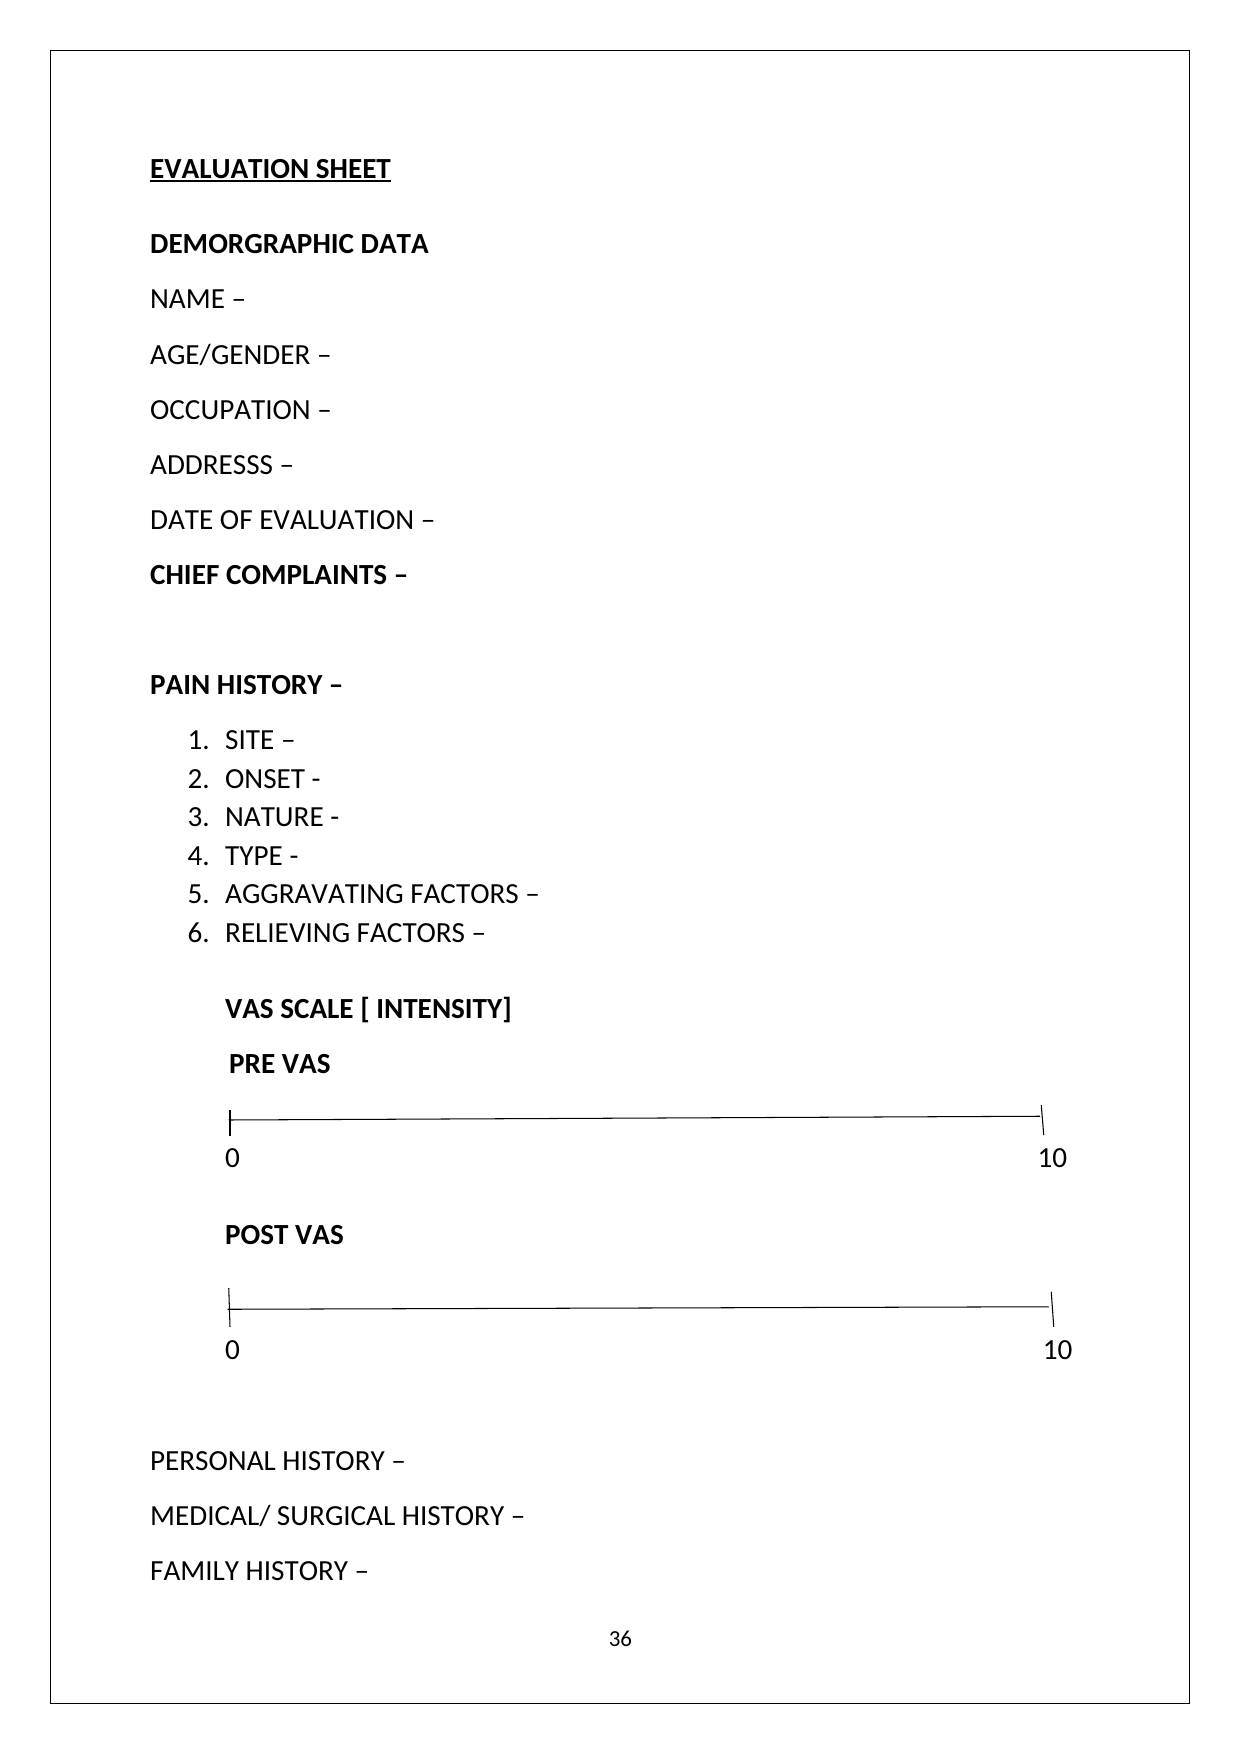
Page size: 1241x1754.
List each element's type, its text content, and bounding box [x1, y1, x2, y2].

list SITE – [187, 721, 1090, 757]
list 0 10 [225, 1331, 1090, 1367]
text PRE VAS [150, 1046, 1090, 1081]
text NAME – [150, 281, 1090, 316]
text OCCUPATION – [150, 391, 1090, 426]
list ONSET - [187, 760, 1090, 796]
list AGGRAVATING FACTORS – [187, 875, 1090, 911]
list RELIEVING FACTORS – [187, 914, 1090, 949]
text PAIN HISTORY – [150, 666, 1090, 702]
text EVALUATION SHEET [150, 150, 1090, 186]
text FAMILY HISTORY – [150, 1552, 1090, 1587]
text DEMORGRAPHIC DATA [150, 226, 1090, 261]
list 10 [225, 1139, 1090, 1175]
list VAS SCALE [ INTENSITY] [225, 991, 1090, 1026]
text MEDICAL/ SURGICAL HISTORY – [150, 1497, 1090, 1532]
list POST VAS [225, 1216, 1090, 1252]
list TYPE - [187, 837, 1090, 872]
list NATURE - [187, 798, 1090, 834]
text ADDRESSS – [150, 446, 1090, 482]
text DATE OF EVALUATION – [150, 501, 1090, 537]
text CHIEF COMPLAINTS – [150, 556, 1090, 592]
text PERSONAL HISTORY – [150, 1442, 1090, 1477]
text AGE/GENDER – [150, 336, 1090, 371]
